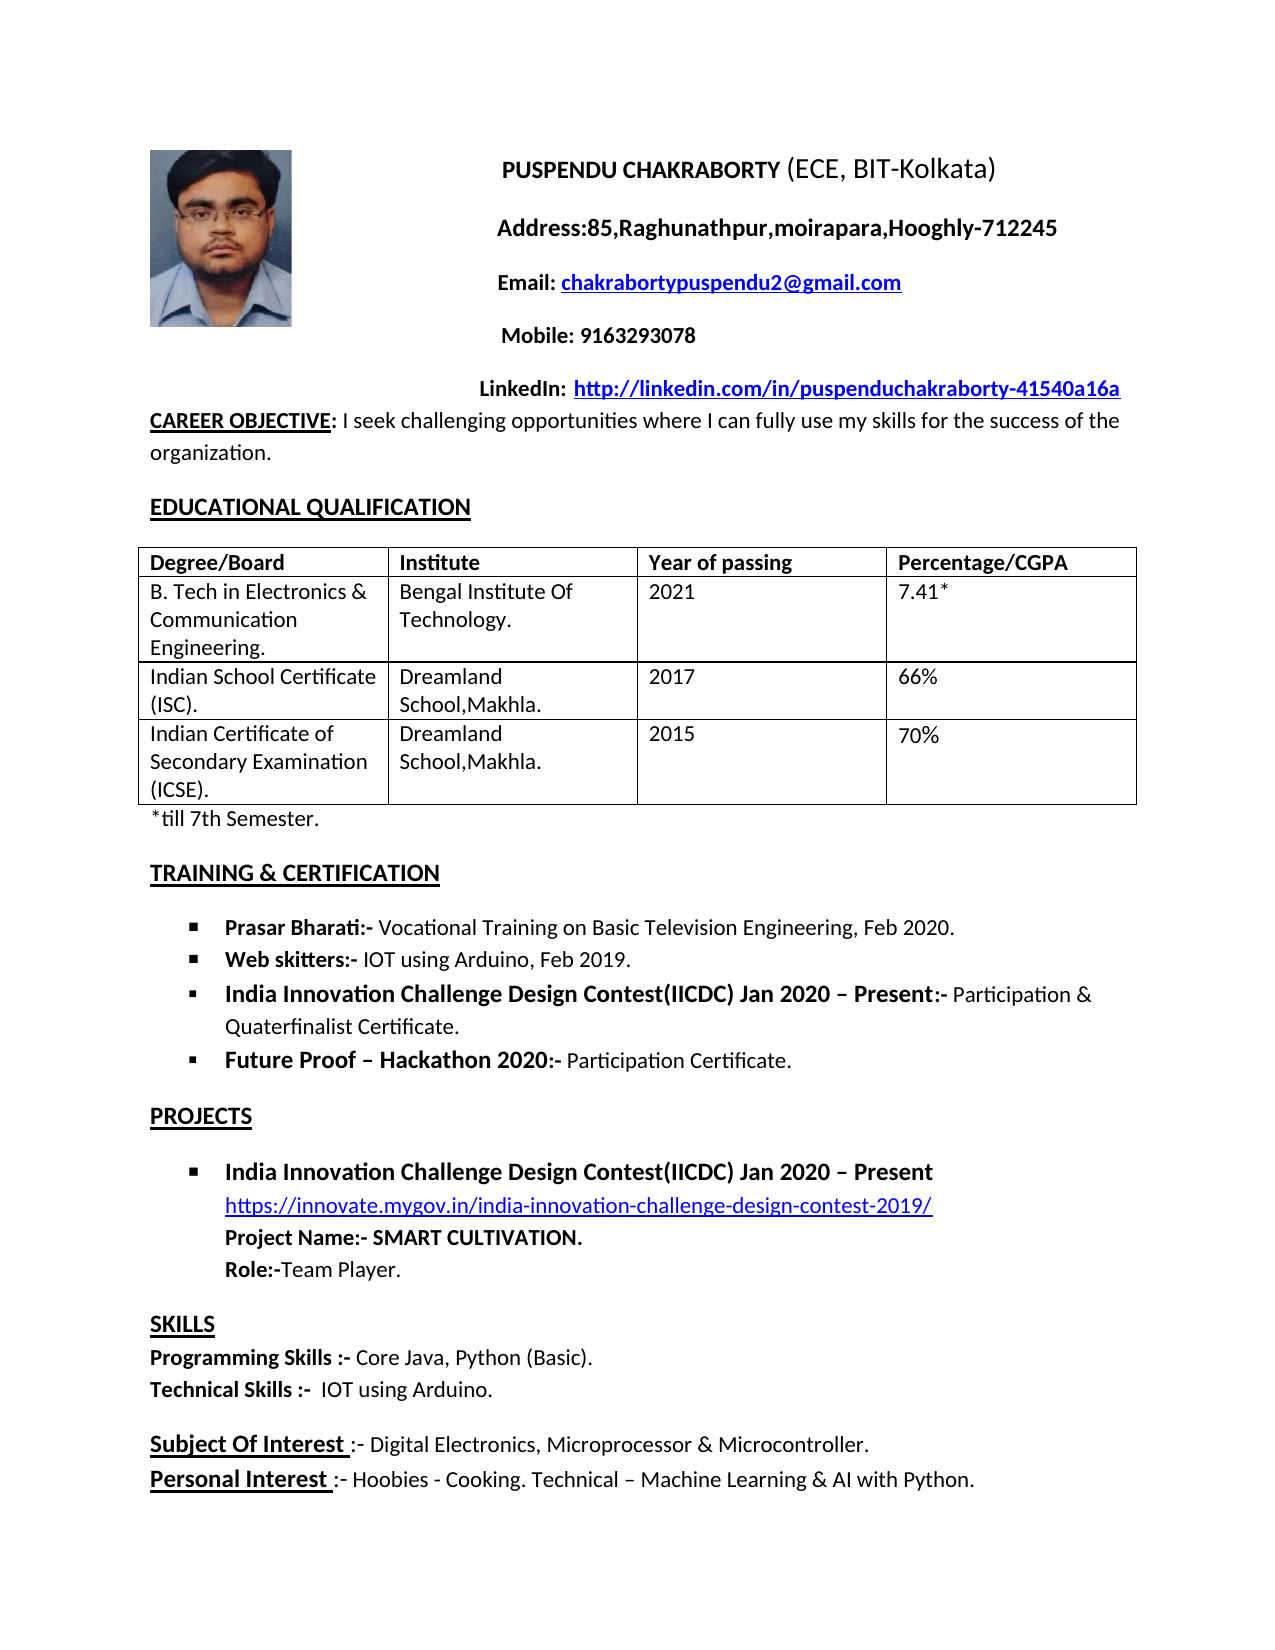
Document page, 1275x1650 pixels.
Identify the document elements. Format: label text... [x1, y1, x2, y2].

picture [150, 150, 292, 327]
table_cell Dreamland School,Makhla. [389, 720, 637, 803]
text TRAINING & CERTIFICATION [150, 858, 1125, 888]
table_cell B. Tech in Electronics & Communication Engineering. [139, 577, 388, 661]
table_cell Indian Certificate of Secondary Examination (ICSE). [139, 720, 388, 803]
list Future Proof – Hackathon 2020:- Participation Certificate. [187, 1045, 1125, 1075]
text PROJECTS [150, 1101, 1125, 1131]
table_header Degree/Board [139, 548, 388, 576]
table_header Year of passing [638, 548, 886, 576]
text SKILLS Programming Skills :- Core Java, Python (Basic). Technical Skills :- IOT using Arduino. [150, 1308, 1125, 1403]
list Web skitters:- IOT using Arduino, Feb 2019. [187, 946, 1125, 974]
table_cell 70% [887, 720, 1136, 803]
text Subject Of Interest :- Digital Electronics, Microprocessor & Microcontroller. Personal Interest :- Hoobies - Cooking. Technical – Machine Learning & AI with Python. [150, 1428, 1125, 1494]
table_header Institute [389, 548, 637, 576]
text Email: chakrabortypuspendu2@gmail.com [292, 268, 1125, 296]
table_cell 2015 [638, 720, 886, 803]
text Mobile: 9163293078 [150, 321, 1125, 349]
table_header Percentage/CGPA [887, 548, 1136, 576]
list Prasar Bharati:- Vocational Training on Basic Television Engineering, Feb 2020. [187, 913, 1125, 941]
text PUSPENDU CHAKRABORTY (ECE, BIT-Kolkata) [292, 150, 1125, 186]
text Address:85,Raghunathpur,moirapara,Hooghly-712245 [292, 212, 1125, 242]
text LinkedIn: http://linkedin.com/in/puspenduchakraborty-41540a16a CAREER OBJECTIVE: I seek challenging opportunities where I can fully use my skills for the success of the organization. [150, 374, 1125, 466]
list India Innovation Challenge Design Contest(IICDC) Jan 2020 – Present https://innovate.mygov.in/india-innovation-challenge-design-contest-2019/ Project Name:- SMART CULTIVATION. Role:-Team Player. [187, 1156, 1125, 1283]
table_cell Dreamland School,Makhla. [389, 663, 637, 718]
table_cell 66% [887, 663, 1136, 718]
text *till 7th Semester. [150, 805, 1125, 833]
list India Innovation Challenge Design Contest(IICDC) Jan 2020 – Present:- Participation & Quaterfinalist Certificate. [187, 978, 1125, 1041]
table_cell Bengal Institute Of Technology. [389, 577, 637, 661]
table_cell 7.41* [887, 577, 1136, 661]
text EDUCATIONAL QUALIFICATION [150, 491, 1125, 522]
table_cell 2017 [638, 663, 886, 718]
table_cell Indian School Certificate (ISC). [139, 663, 388, 718]
table_cell 2021 [638, 577, 886, 661]
